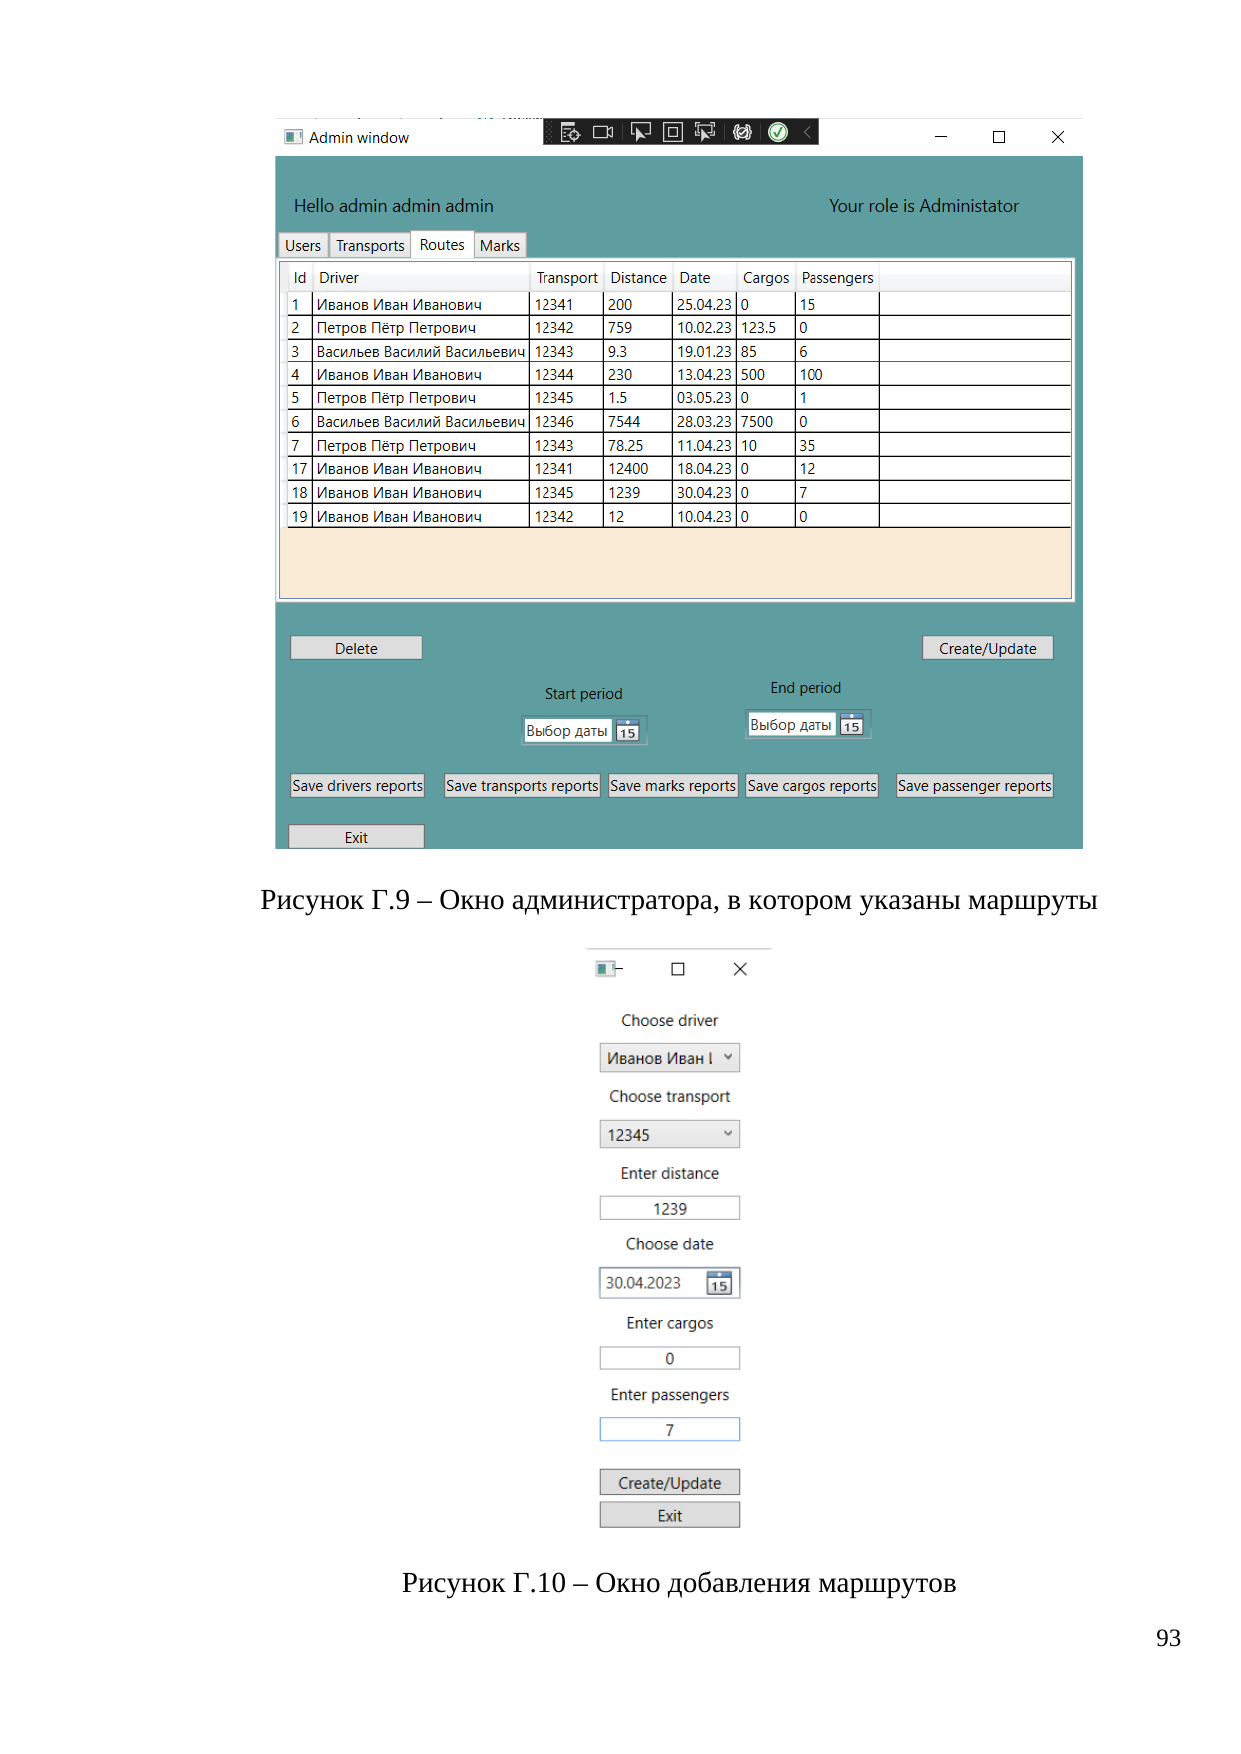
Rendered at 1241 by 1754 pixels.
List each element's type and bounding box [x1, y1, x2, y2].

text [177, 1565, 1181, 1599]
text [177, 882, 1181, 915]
picture [586, 948, 772, 1532]
picture [275, 118, 1083, 849]
